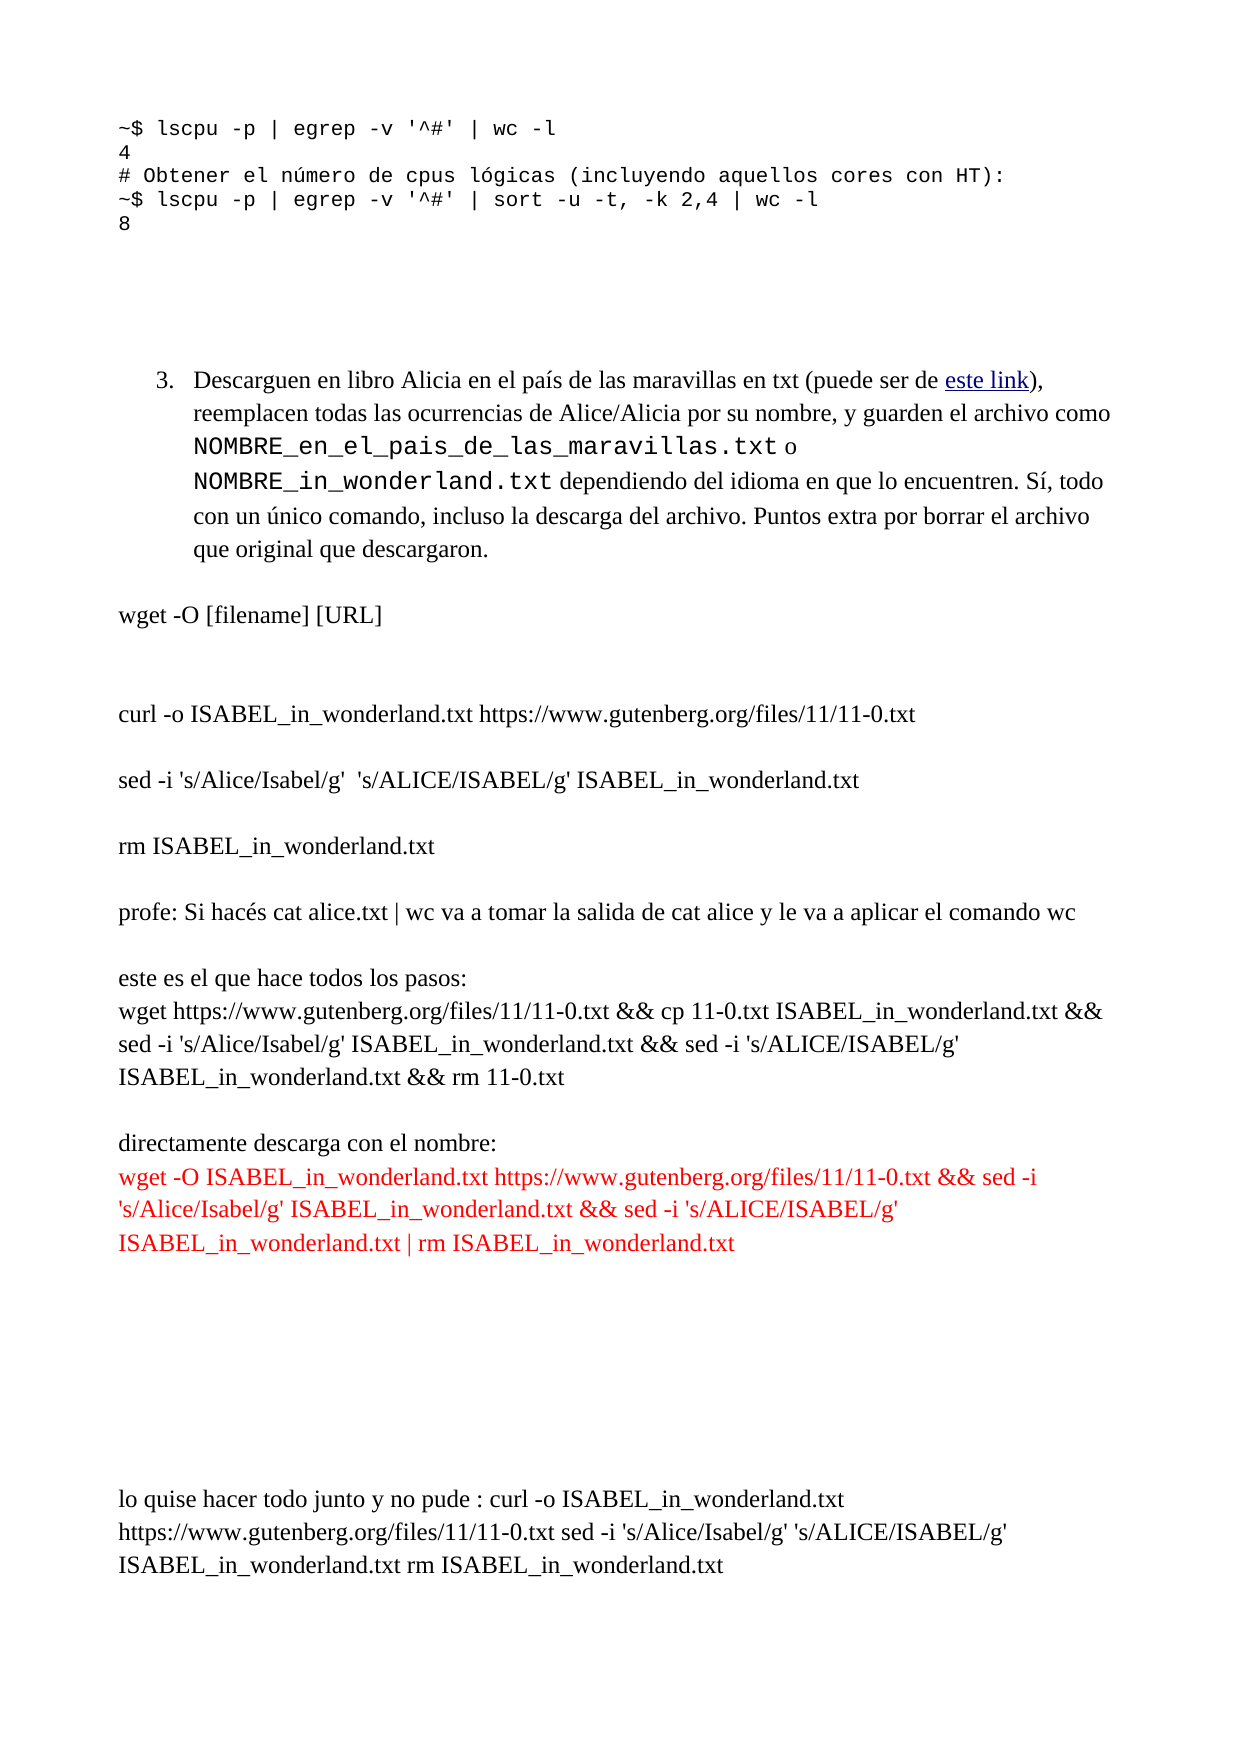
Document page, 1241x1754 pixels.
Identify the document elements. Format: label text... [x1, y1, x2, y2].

text profe: Si hacés cat alice.txt | wc va a tomar la salida de cat alice y le va a aplicar el comando wc [118, 897, 1122, 926]
text wget https://www.gutenberg.org/files/11/11-0.txt && cp 11-0.txt ISABEL_in_wonderland.txt && sed -i 's/Alice/Isabel/g' ISABEL_in_wonderland.txt && sed -i 's/ALICE/ISABEL/g' ISABEL_in_wonderland.txt && rm 11-0.txt [118, 996, 1122, 1091]
text curl -o ISABEL_in_wonderland.txt https://www.gutenberg.org/files/11/11-0.txt [118, 699, 1122, 728]
text wget -O [filename] [URL] [118, 600, 1122, 629]
text rm ISABEL_in_wonderland.txt [118, 831, 1122, 860]
text este es el que hace todos los pasos: [118, 963, 1122, 992]
text lo quise hacer todo junto y no pude : curl -o ISABEL_in_wonderland.txt https://www.gutenberg.org/files/11/11-0.txt sed -i 's/Alice/Isabel/g' 's/ALICE/ISABEL/g' ISABEL_in_wonderland.txt rm ISABEL_in_wonderland.txt [118, 1484, 1122, 1578]
text 4 [118, 142, 1122, 165]
text # Obtener el número de cpus lógicas (incluyendo aquellos cores con HT): [118, 165, 1122, 189]
text sed -i 's/Alice/Isabel/g' 's/ALICE/ISABEL/g' ISABEL_in_wonderland.txt [118, 765, 1122, 794]
text 8 [118, 213, 1122, 236]
text ~$ lscpu -p | egrep -v '^#' | sort -u -t, -k 2,4 | wc -l [118, 189, 1122, 213]
text wget -O ISABEL_in_wonderland.txt https://www.gutenberg.org/files/11/11-0.txt && sed -i 's/Alice/Isabel/g' ISABEL_in_wonderland.txt && sed -i 's/ALICE/ISABEL/g' ISABEL_in_wonderland.txt | rm ISABEL_in_wonderland.txt [118, 1162, 1122, 1256]
text ~$ lscpu -p | egrep -v '^#' | wc -l [118, 118, 1122, 142]
list Descarguen en libro Alicia en el país de las maravillas en txt (puede ser de este link), reemplacen todas las ocurrencias de Alice/Alicia por su nombre, y guarden el archivo como NOMBRE_en_el_pais_de_las_maravillas.txt o NOMBRE_in_wonderland.txt dependiendo del idioma en que lo encuentren. Sí, todo con un único comando, incluso la descarga del archivo. Puntos extra por borrar el archivo que original que descargaron. [156, 365, 1122, 563]
text directamente descarga con el nombre: [118, 1128, 1122, 1157]
